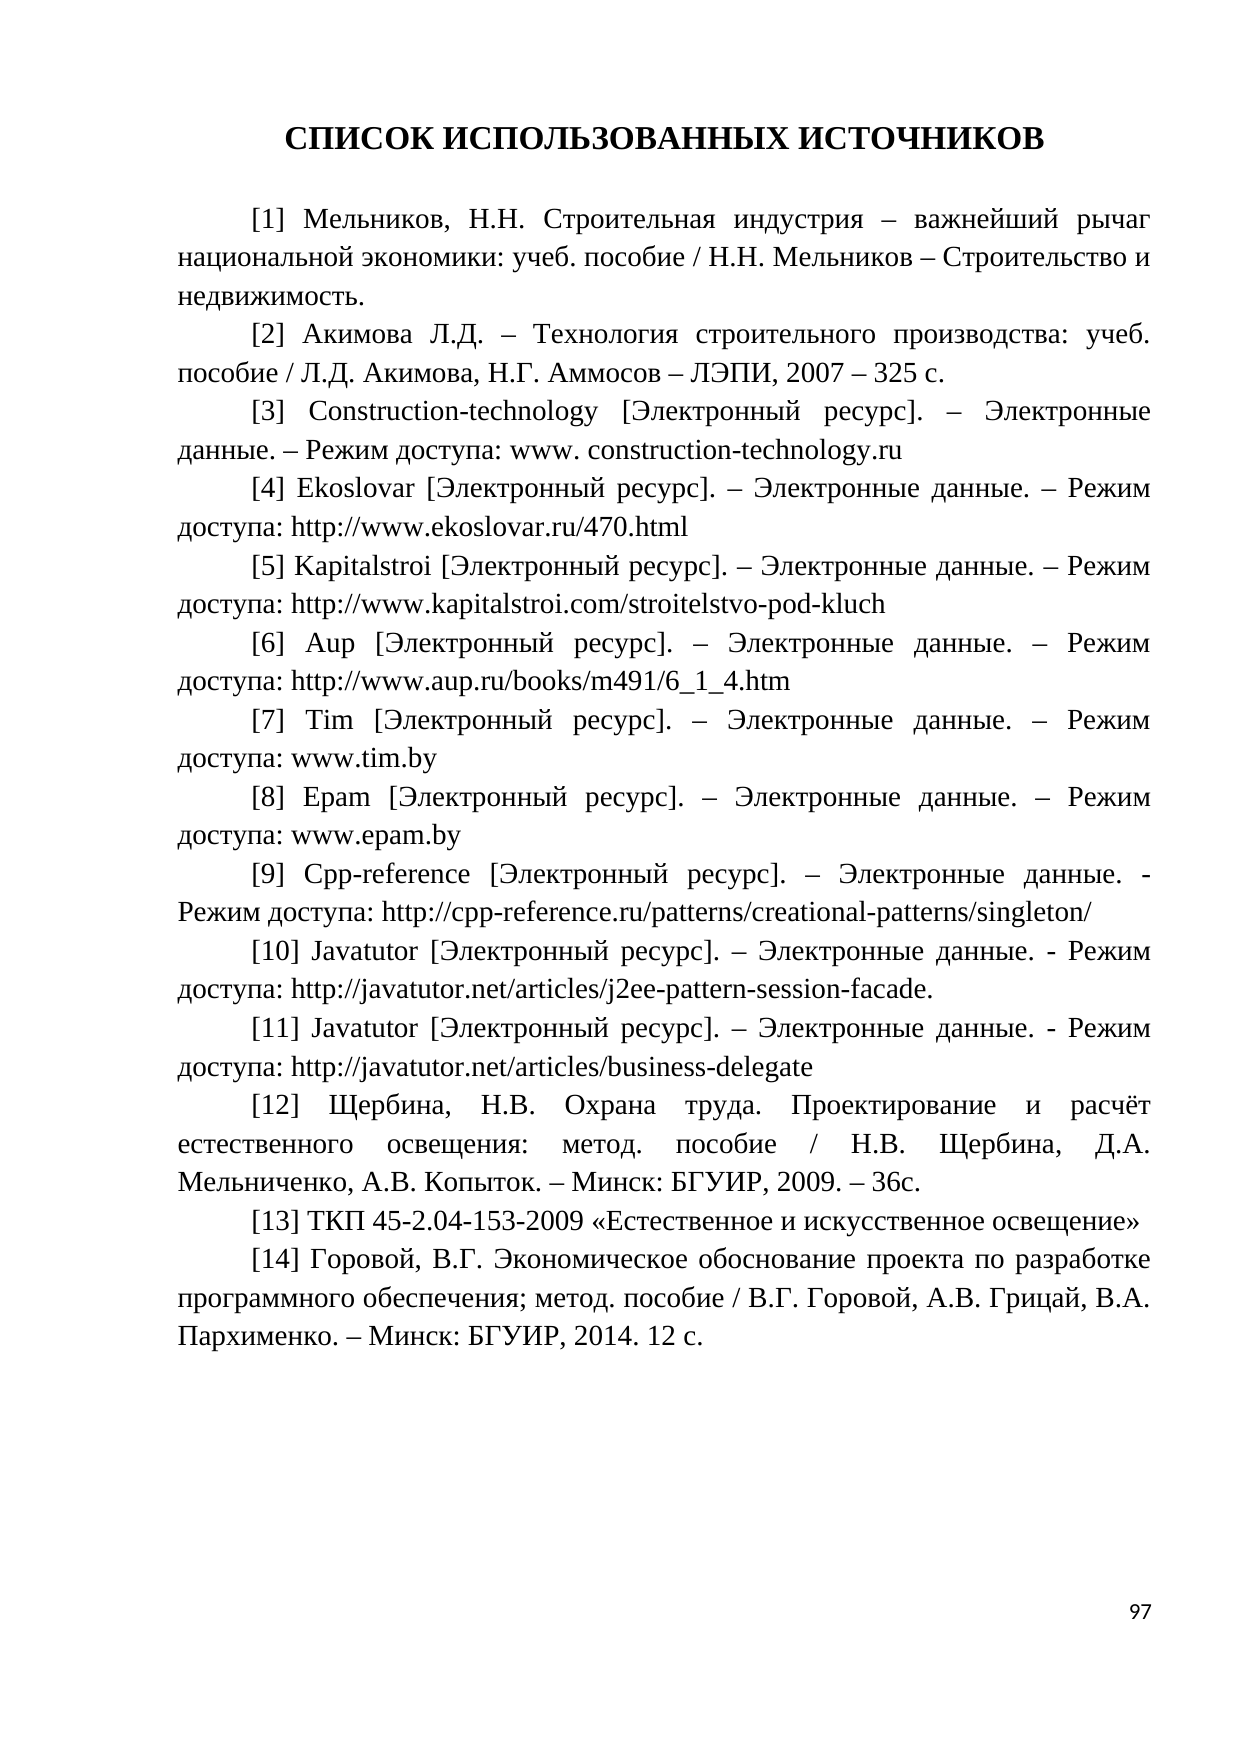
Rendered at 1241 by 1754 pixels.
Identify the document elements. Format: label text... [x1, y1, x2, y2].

text [3] Construction-technology [Электронный ресурс]. – Электронные данные. – Режим доступа: www. construction-technology.ru [177, 393, 1152, 466]
text [8] Epam [Электронный ресурс]. – Электронные данные. – Режим доступа: www.epam.by [177, 779, 1152, 851]
text [9] Cpp-reference [Электронный ресурс]. – Электронные данные. - Режим доступа: http://cpp-reference.ru/patterns/creational-patterns/singleton/ [177, 856, 1152, 928]
text [11] Javatutor [Электронный ресурс]. – Электронные данные. - Режим доступа: http://javatutor.net/articles/business-delegate [177, 1010, 1152, 1082]
text [12] Щербина, Н.В. Охрана труда. Проектирование и расчёт естественного освещения: метод. пособие / Н.В. Щербина, Д.А. Мельниченко, А.В. Копыток. – Минск: БГУИР, 2009. – 36с. [177, 1087, 1152, 1198]
text [7] Tim [Электронный ресурс]. – Электронные данные. – Режим доступа: www.tim.by [177, 702, 1152, 774]
text [5] Kapitalstroi [Электронный ресурс]. – Электронные данные. – Режим доступа: http://www.kapitalstroi.com/stroitelstvo-pod-kluch [177, 548, 1152, 620]
text [4] Ekoslovar [Электронный ресурс]. – Электронные данные. – Режим доступа: http://www.ekoslovar.ru/470.html [177, 471, 1152, 543]
text [13] ТКП 45-2.04-153-2009 «Естественное и искусственное освещение» [177, 1203, 1152, 1236]
text [14] Горовой, В.Г. Экономическое обоснование проекта по разработке программного обеспечения; метод. пособие / В.Г. Горовой, А.В. Грицай, В.А. Пархименко. – Минск: БГУИР, 2014. 12 с. [177, 1241, 1152, 1352]
text [6] Aup [Электронный ресурс]. – Электронные данные. – Режим доступа: http://www.aup.ru/books/m491/6_1_4.htm [177, 625, 1152, 697]
text [1] Мельников, Н.Н. Строительная индустрия – важнейший рычаг национальной экономики: учеб. пособие / Н.Н. Мельников – Строительство и недвижимость. [177, 201, 1152, 311]
text [2] Акимова Л.Д. – Технология строительного производства: учеб. пособие / Л.Д. Акимова, Н.Г. Аммосов – ЛЭПИ, 2007 – 325 с. [177, 316, 1152, 388]
text СПИСОК ИСПОЛЬЗОВАННЫХ ИСТОЧНИКОВ [177, 118, 1152, 156]
text [10] Javatutor [Электронный ресурс]. – Электронные данные. - Режим доступа: . [177, 933, 1152, 1005]
